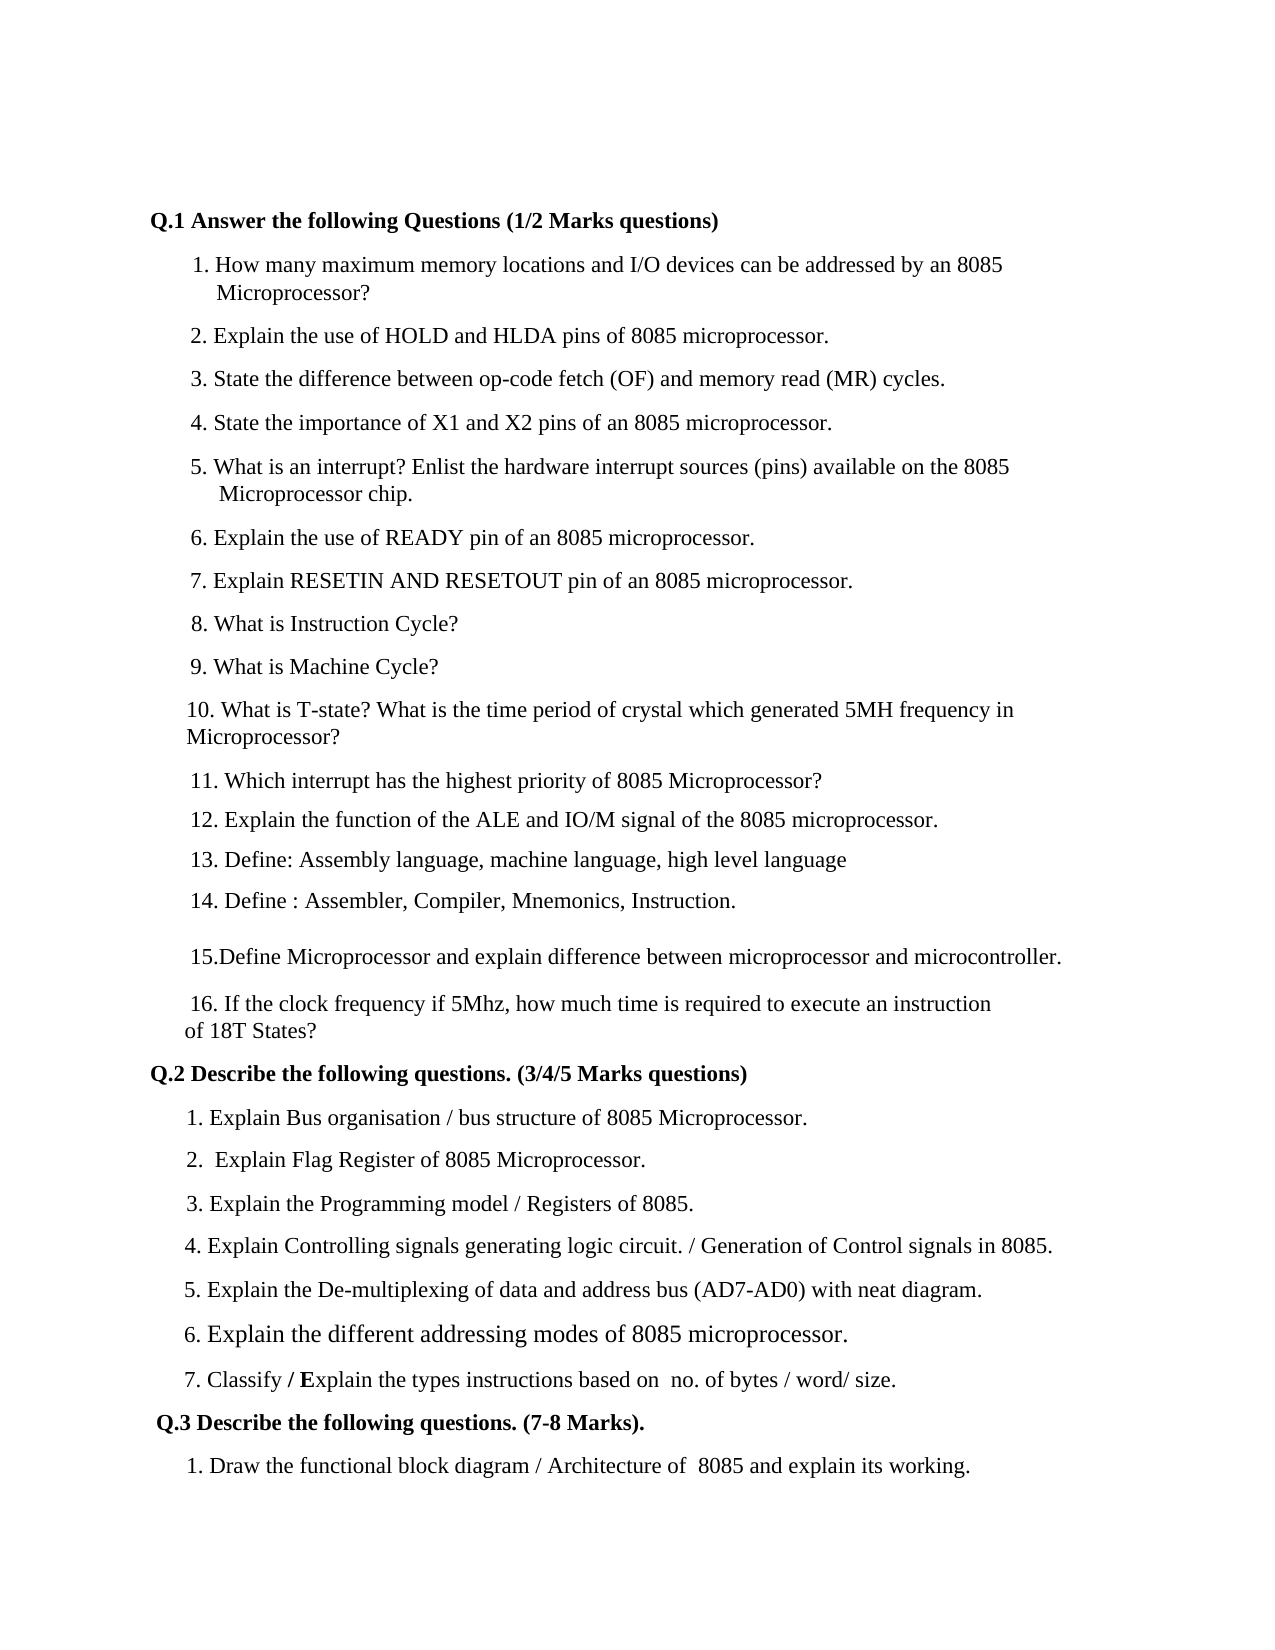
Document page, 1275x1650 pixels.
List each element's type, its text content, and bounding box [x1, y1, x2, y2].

text 3. Explain the Programming model / Registers of 8085. [186, 1189, 1144, 1216]
text 14. Define : Assembler, Compiler, Mnemonics, Instruction. [150, 887, 1144, 913]
text 6. Explain the different addressing modes of 8085 microprocessor. [184, 1319, 993, 1348]
text 4. State the importance of X1 and X2 pins of an 8085 microprocessor. [190, 409, 1017, 436]
text 1. Explain Bus organisation / bus structure of 8085 Microprocessor. [186, 1103, 1144, 1130]
text 16. If the clock frequency if 5Mhz, how much time is required to execute an instruction of 18T States? [184, 990, 993, 1043]
text Q.1 Answer the following Questions (1/2 Marks questions) [150, 207, 1144, 233]
text 4. Explain Controlling signals generating logic circuit. / Generation of Control signals in 8085. [184, 1233, 1144, 1259]
text 2. Explain the use of HOLD and HLDA pins of 8085 microprocessor. [190, 322, 1144, 349]
text 1. How many maximum memory locations and I/O devices can be addressed by an 8085 Microprocessor? [192, 252, 1072, 305]
text 3. State the difference between op-code fetch (OF) and memory read (MR) cycles. [190, 365, 1017, 392]
text Q.3 Describe the following questions. (7-8 Marks). [156, 1409, 1144, 1436]
text 1. Draw the functional block diagram / Architecture of 8085 and explain its working. [184, 1452, 1146, 1479]
text Q.2 Describe the following questions. (3/4/5 Marks questions) [150, 1061, 1144, 1087]
text 11. Which interrupt has the highest priority of 8085 Microprocessor? [150, 767, 1144, 793]
text 8. What is Instruction Cycle? [191, 610, 1144, 636]
text 2. Explain Flag Register of 8085 Microprocessor. [186, 1147, 1144, 1173]
text 6. Explain the use of READY pin of an 8085 microprocessor. [190, 524, 1144, 550]
text 9. What is Machine Cycle? [190, 653, 1144, 679]
text 12. Explain the function of the ALE and IO/M signal of the 8085 microprocessor. [150, 806, 1144, 832]
text 13. Define: Assembly language, machine language, high level language [150, 846, 1144, 872]
text 7. Classify / Explain the types instructions based on no. of bytes / word/ size. [184, 1366, 993, 1392]
text 5. Explain the De-multiplexing of data and address bus (AD7-AD0) with neat diagram. [184, 1276, 993, 1302]
text 7. Explain RESETIN AND RESETOUT pin of an 8085 microprocessor. [190, 567, 1144, 593]
text 5. What is an interrupt? Enlist the hardware interrupt sources (pins) available on the 8085 Microprocessor chip. [190, 453, 1081, 506]
text 10. What is T-state? What is the time period of crystal which generated 5MH frequency in Microprocessor? [186, 696, 1087, 749]
text 15.Define Microprocessor and explain difference between microprocessor and microcontroller. [150, 943, 1144, 969]
